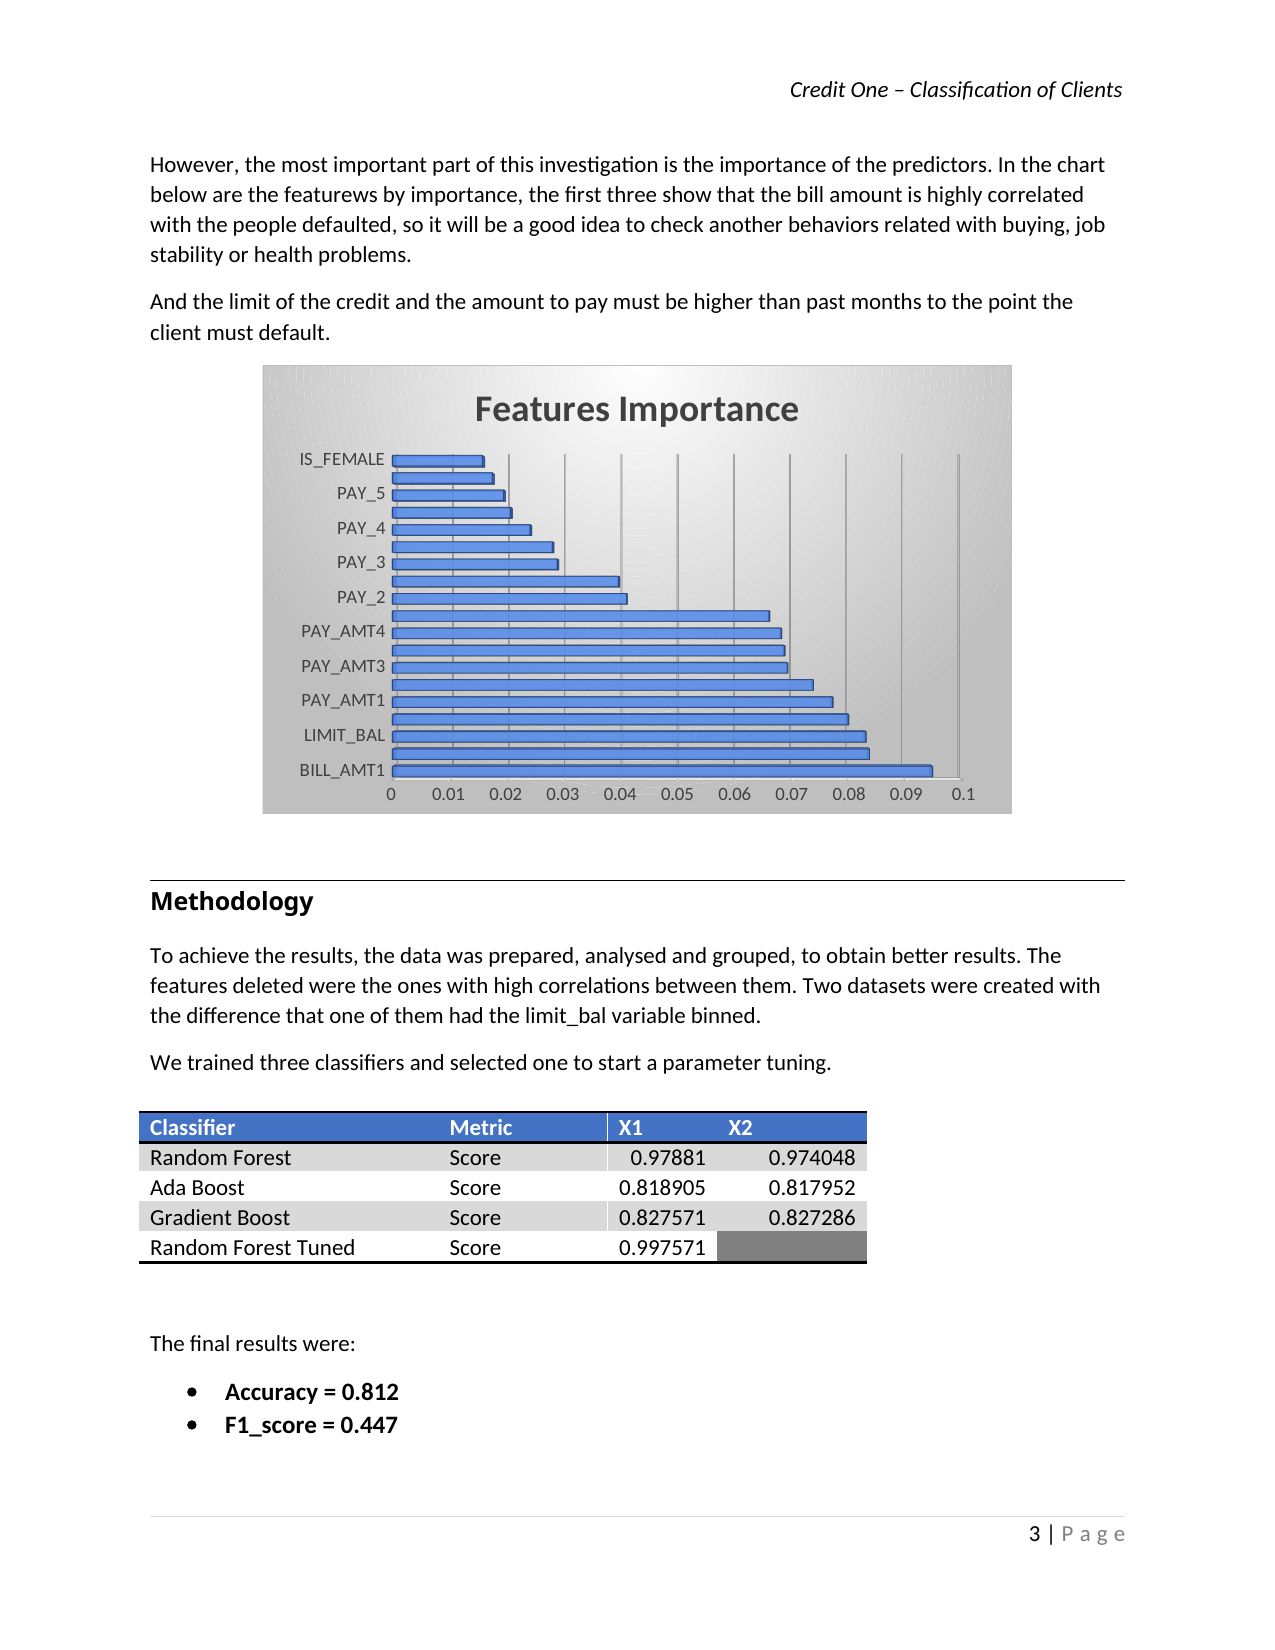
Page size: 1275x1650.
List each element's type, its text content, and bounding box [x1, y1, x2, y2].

table_cell Score [438, 1144, 607, 1171]
text And the limit of the credit and the amount to pay must be higher than past months to the point the client must default. [150, 287, 1125, 346]
table_cell 0.974048 [717, 1144, 867, 1171]
text To achieve the results, the data was prepared, analysed and grouped, to obtain better results. The features deleted were the ones with high correlations between them. Two datasets were created with the difference that one of them had the limit_bal variable binned. [150, 941, 1125, 1029]
list F1_score = 0.447 [187, 1409, 1125, 1440]
subtitle Methodology [150, 881, 1125, 917]
table_cell Gradient Boost [139, 1201, 438, 1231]
table_cell 0.817952 [717, 1171, 867, 1201]
text However, the most important part of this investigation is the importance of the predictors. In the chart below are the featurews by importance, the first three show that the bill amount is highly correlated with the people defaulted, so it will be a good idea to check another behaviors related with buying, job stability or health problems. [150, 150, 1125, 269]
table_cell Score [438, 1201, 607, 1231]
table_cell 0.818905 [608, 1171, 717, 1201]
table_cell Score [438, 1231, 607, 1261]
table_cell 0.97881 [608, 1144, 717, 1171]
table_header Classifier [139, 1113, 438, 1141]
text We trained three classifiers and selected one to start a parameter tuning. [150, 1048, 1125, 1076]
table_cell [717, 1231, 867, 1261]
table_header Metric [438, 1113, 607, 1141]
list Accuracy = 0.812 [187, 1376, 1125, 1407]
text The final results were: [150, 1329, 1125, 1358]
table_cell 0.997571 [608, 1231, 717, 1261]
table_header X2 [717, 1113, 867, 1141]
table_cell Score [438, 1171, 607, 1201]
table_cell 0.827286 [717, 1201, 867, 1231]
table_cell Random Forest Tuned [139, 1231, 438, 1261]
table_cell Random Forest [139, 1144, 438, 1171]
table_cell 0.827571 [608, 1201, 717, 1231]
table_header X1 [608, 1113, 717, 1141]
table_cell Ada Boost [139, 1171, 438, 1201]
